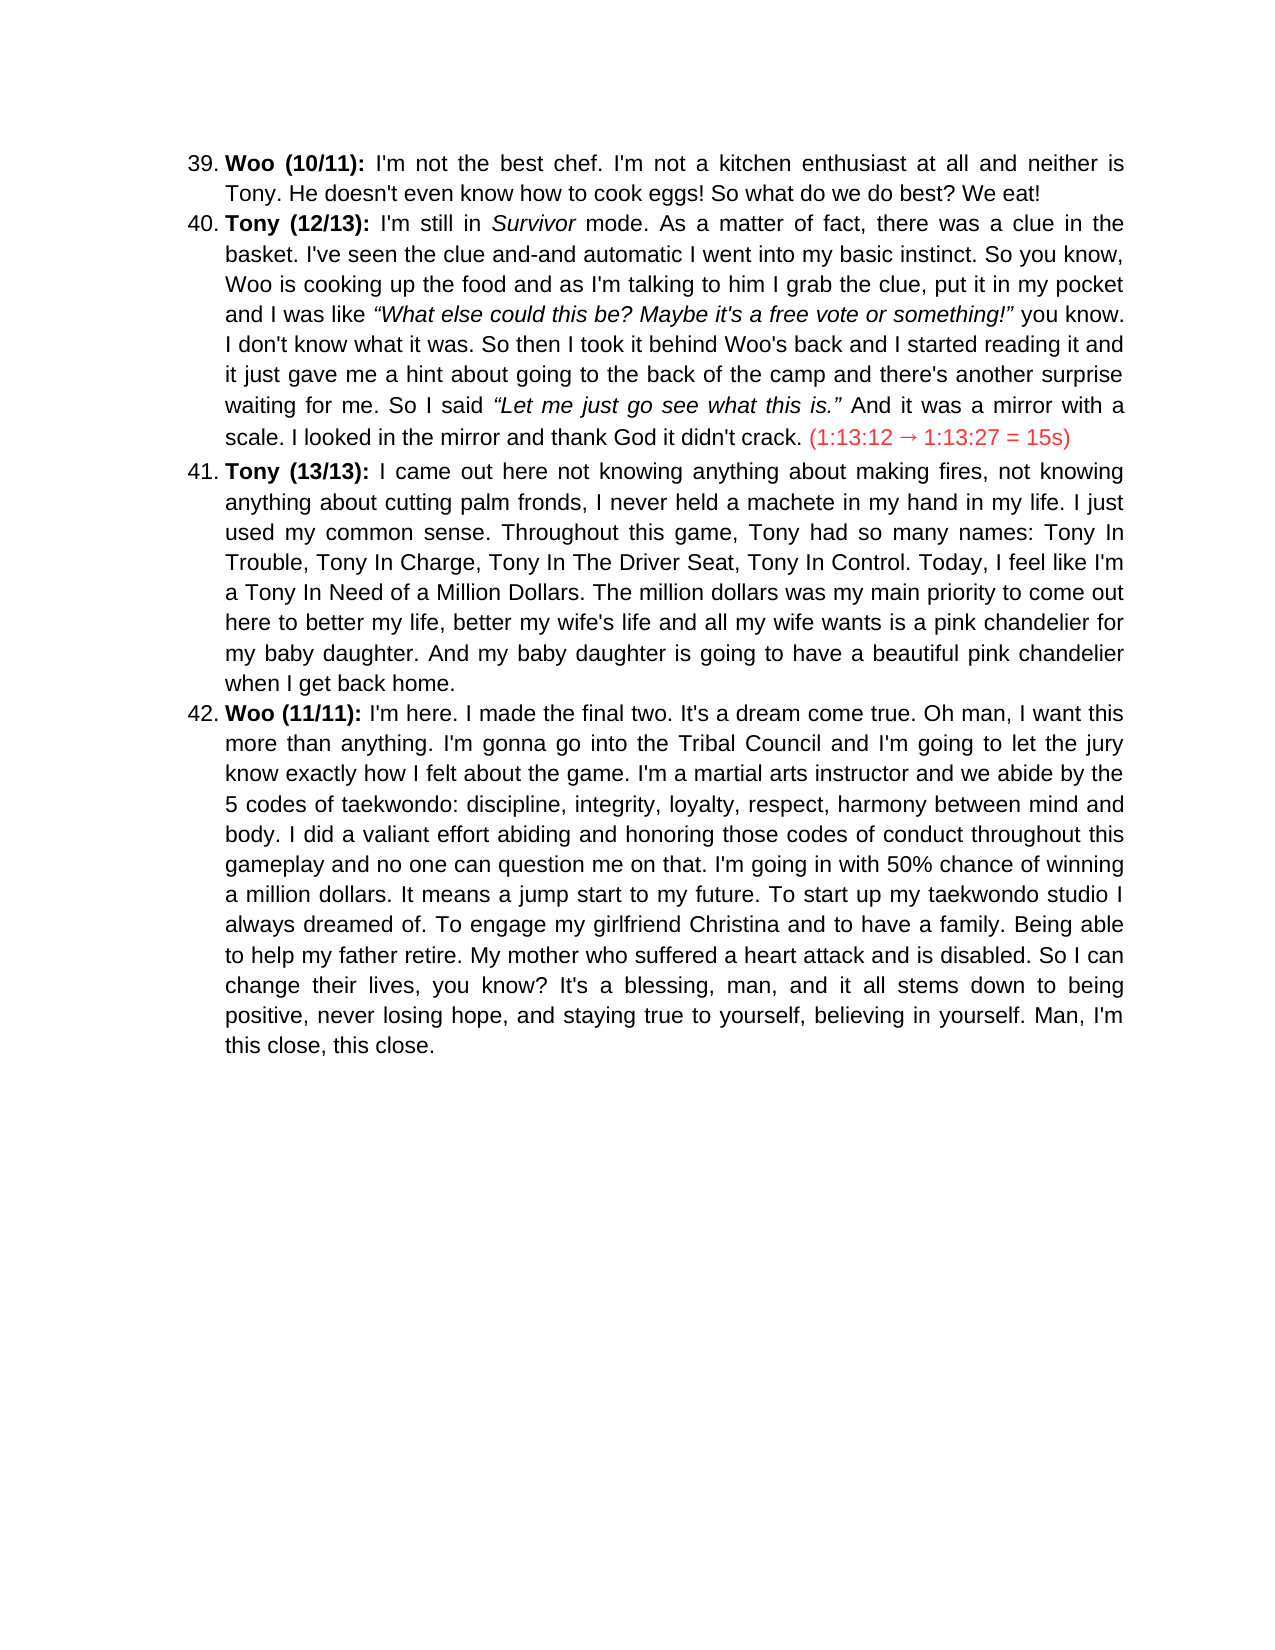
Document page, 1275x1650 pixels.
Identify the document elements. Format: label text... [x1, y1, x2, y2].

list Woo (11/11): I'm here. I made the final two. It's a dream come true. Oh man, I want this more than anything. I'm gonna go into the Tribal Council and I'm going to let the jury know exactly how I felt about the game. I'm a martial arts instructor and we abide by the 5 codes of taekwondo: discipline, integrity, loyalty, respect, harmony between mind and body. I did a valiant effort abiding and honoring those codes of conduct throughout this gameplay and no one can question me on that. I'm going in with 50% chance of winning a million dollars. It means a jump start to my future. To start up my taekwondo studio I always dreamed of. To engage my girlfriend Christina and to have a family. Being able to help my father retire. My mother who suffered a heart attack and is disabled. So I can change their lives, you know? It's a blessing, man, and it all stems down to being positive, never losing hope, and staying true to yourself, believing in yourself. Man, I'm this close, this close. [187, 700, 1125, 1058]
list Woo (10/11): I'm not the best chef. I'm not a kitchen enthusiast at all and neither is Tony. He doesn't even know how to cook eggs! So what do we do best? We eat! [187, 150, 1125, 207]
list Tony (13/13): I came out here not knowing anything about making fires, not knowing anything about cutting palm fronds, I never held a machete in my hand in my life. I just used my common sense. Throughout this game, Tony had so many names: Tony In Trouble, Tony In Charge, Tony In The Driver Seat, Tony In Control. Today, I feel like I'm a Tony In Need of a Million Dollars. The million dollars was my main priority to come out here to better my life, better my wife's life and all my wife wants is a pink chandelier for my baby daughter. And my baby daughter is going to have a beautiful pink chandelier when I get back home. [187, 458, 1125, 696]
list Tony (12/13): I'm still in Survivor mode. As a matter of fact, there was a clue in the basket. I've seen the clue and-and automatic I went into my basic instinct. So you know, Woo is cooking up the food and as I'm talking to him I grab the clue, put it in my pocket and I was like “What else could this be? Maybe it's a free vote or something!” you know. I don't know what it was. So then I took it behind Woo's back and I started reading it and it just gave me a hint about going to the back of the camp and there's another surprise waiting for me. So I said “Let me just go see what this is.” And it was a mirror with a scale. I looked in the mirror and thank God it didn't crack. (1:13:12 → 1:13:27 = 15s) [187, 210, 1125, 454]
